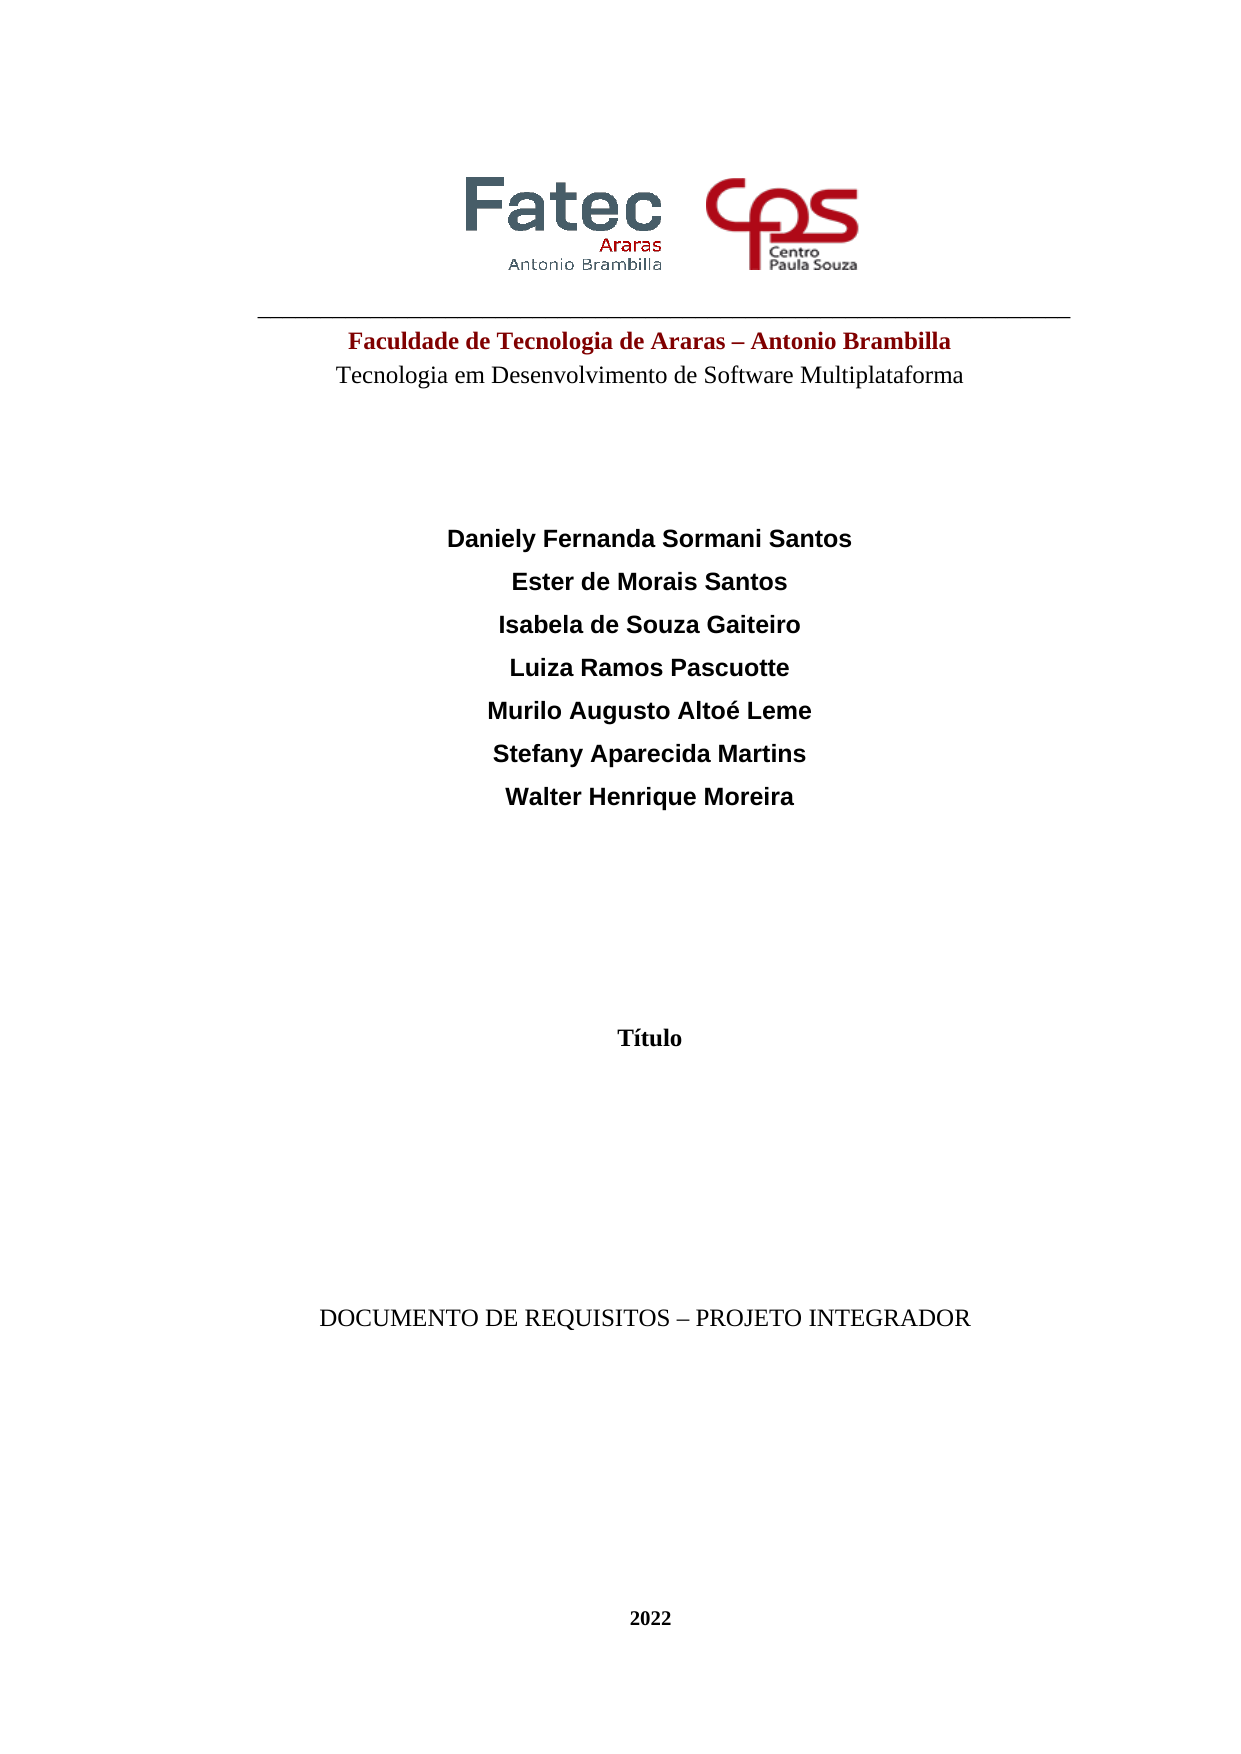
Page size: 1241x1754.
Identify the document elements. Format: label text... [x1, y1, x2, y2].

text Faculdade de Tecnologia de Araras – Antonio Brambilla [177, 326, 1122, 355]
text 2022 [214, 1606, 1087, 1630]
text Walter Henrique Moreira [177, 782, 1122, 811]
text Título [177, 1023, 1122, 1052]
text Murilo Augusto Altoé Leme [177, 696, 1122, 725]
text _________________________________________________________________ [177, 292, 1070, 320]
picture [466, 177, 661, 270]
text Isabela de Souza Gaiteiro [177, 610, 1122, 638]
text Tecnologia em Desenvolvimento de Software Multiplataforma [177, 360, 1122, 389]
text Luiza Ramos Pascuotte [177, 653, 1122, 682]
text Daniely Fernanda Sormani Santos [177, 523, 1122, 552]
text Ester de Morais Santos [177, 567, 1122, 595]
text Stefany Aparecida Martins [177, 739, 1122, 768]
text DOCUMENTO DE REQUISITOS – PROJETO INTEGRADOR [177, 1303, 1113, 1332]
picture [706, 178, 873, 270]
